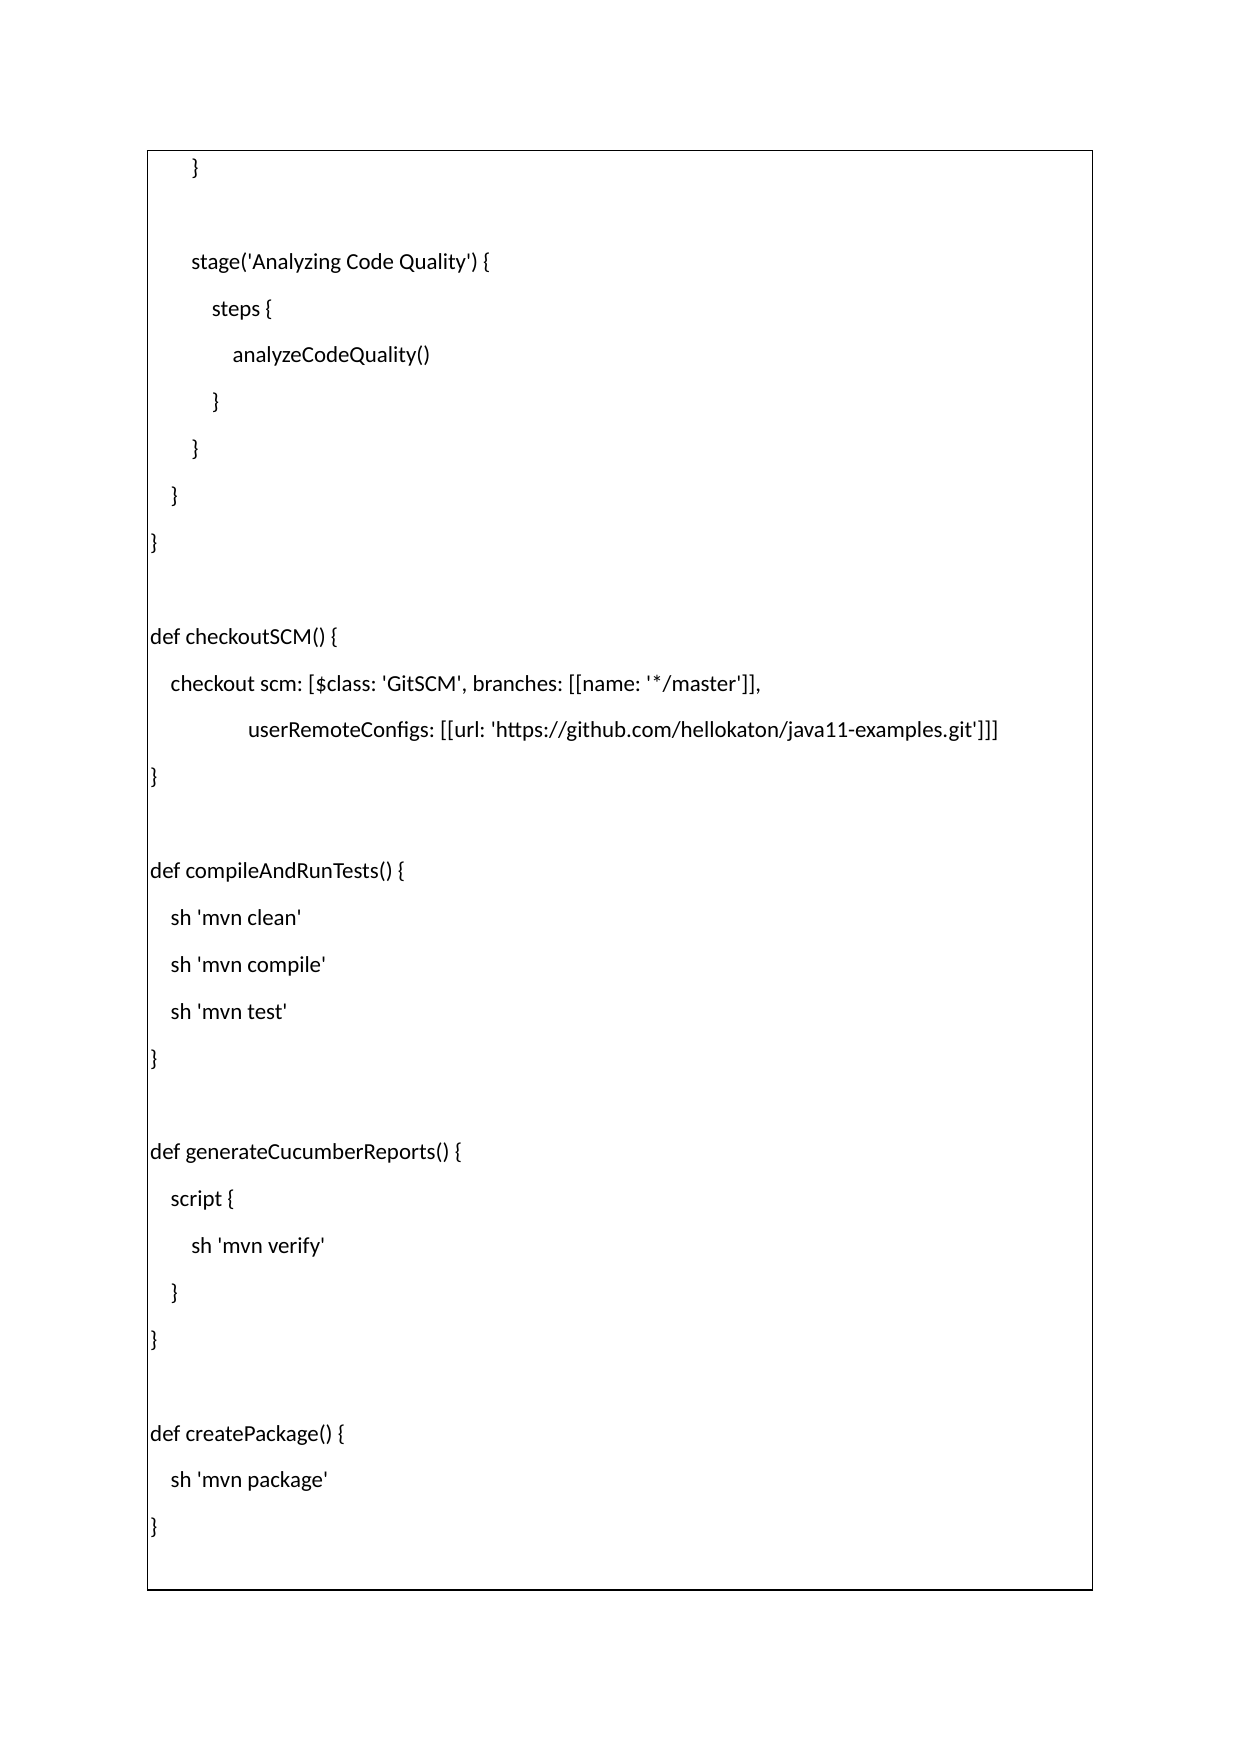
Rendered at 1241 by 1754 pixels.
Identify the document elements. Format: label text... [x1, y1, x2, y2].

text def checkoutSCM() { [148, 619, 1092, 650]
text def generateCucumberReports() { [148, 1134, 1092, 1166]
text } [148, 151, 1092, 181]
text sh 'mvn clean' [148, 900, 1092, 931]
text } [148, 478, 1092, 509]
text sh 'mvn verify' [148, 1228, 1092, 1259]
text } [148, 384, 1092, 416]
text stage('Analyzing Code Quality') { [148, 244, 1092, 275]
text sh 'mvn test' [148, 994, 1092, 1025]
text userRemoteConfigs: [[url: 'https://github.com/hellokaton/java11-examples.git']]] [148, 712, 1092, 744]
text } [148, 759, 1092, 791]
text } [148, 1041, 1092, 1072]
text } [148, 1509, 1092, 1541]
text sh 'mvn compile' [148, 947, 1092, 978]
text } [148, 431, 1092, 462]
text } [148, 1275, 1092, 1306]
text checkout scm: [$class: 'GitSCM', branches: [[name: '*/master']], [148, 666, 1092, 697]
text steps { [148, 291, 1092, 322]
text script { [148, 1181, 1092, 1212]
text def createPackage() { [148, 1416, 1092, 1447]
text analyzeCodeQuality() [148, 337, 1092, 369]
text } [148, 1322, 1092, 1353]
text def compileAndRunTests() { [148, 853, 1092, 884]
text sh 'mvn package' [148, 1462, 1092, 1494]
text } [148, 525, 1092, 556]
